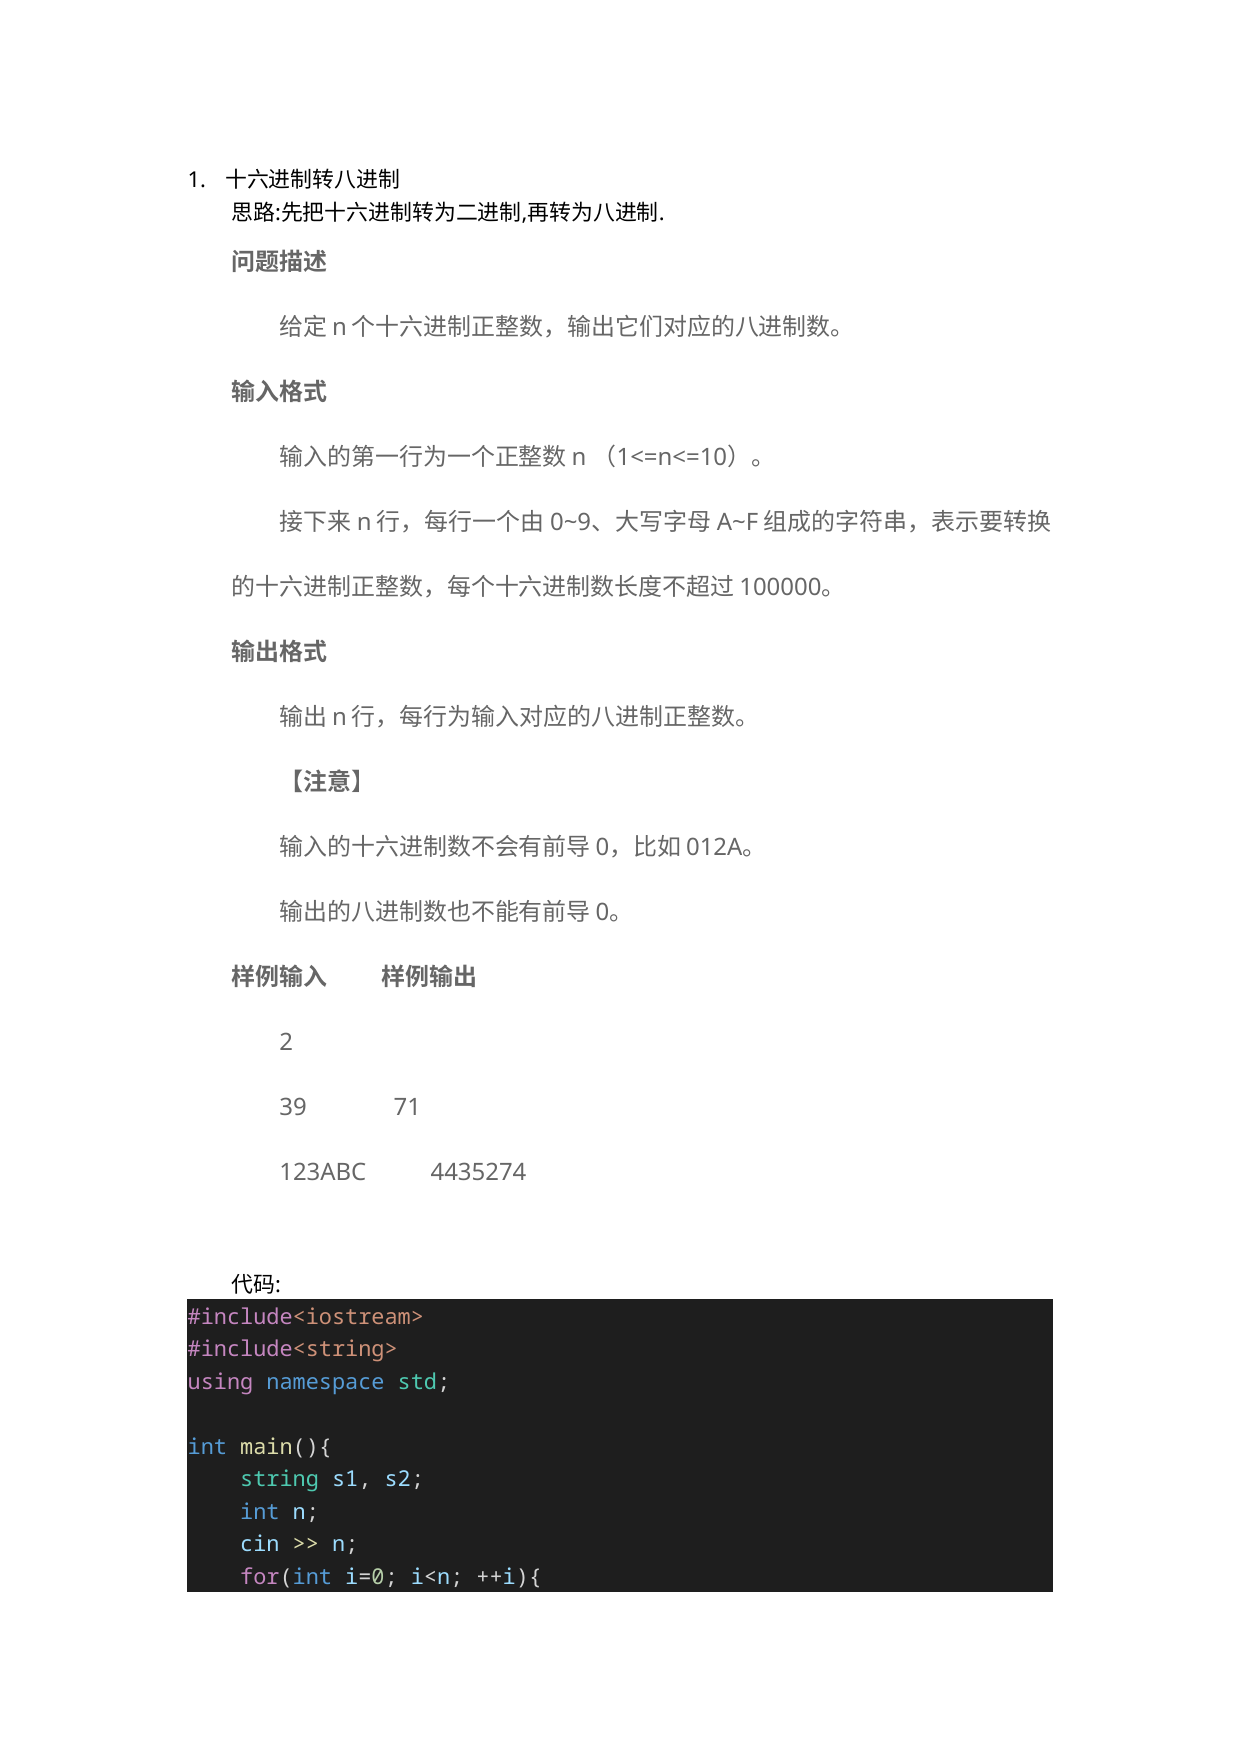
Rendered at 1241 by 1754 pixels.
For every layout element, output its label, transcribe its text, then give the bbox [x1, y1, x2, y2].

list 代码: [231, 1267, 1053, 1299]
text int n; [187, 1494, 1053, 1527]
list 思路:先把十六进制转为二进制,再转为八进制. [231, 194, 1053, 227]
text #include<string> [187, 1332, 1053, 1364]
text string s1, s2; [187, 1462, 1053, 1494]
text int main(){ [187, 1429, 1053, 1462]
text #include<iostream> [187, 1299, 1053, 1332]
list 十六进制转八进制 [187, 162, 1053, 194]
text cin >> n; [187, 1527, 1053, 1559]
list 问题描述 给定n个十六进制正整数，输出它们对应的八进制数。 输入格式 输入的第一行为一个正整数n （1<=n<=10）。 接下来n行，每行一个由0~9、大写字母A~F组成的字符串，表示要转换的十六进制正整数，每个十六进制数长度不超过100000。 输出格式 输出n行，每行为输入对应的八进制正整数。 【注意】 输入的十六进制数不会有前导0，比如012A。 输出的八进制数也不能有前导0。 样例输入 样例输出 2 39 71 123ABC 4435274 [231, 227, 1053, 1267]
text using namespace std; [187, 1364, 1053, 1397]
text for(int i=0; i<n; ++i){ [187, 1559, 1053, 1592]
